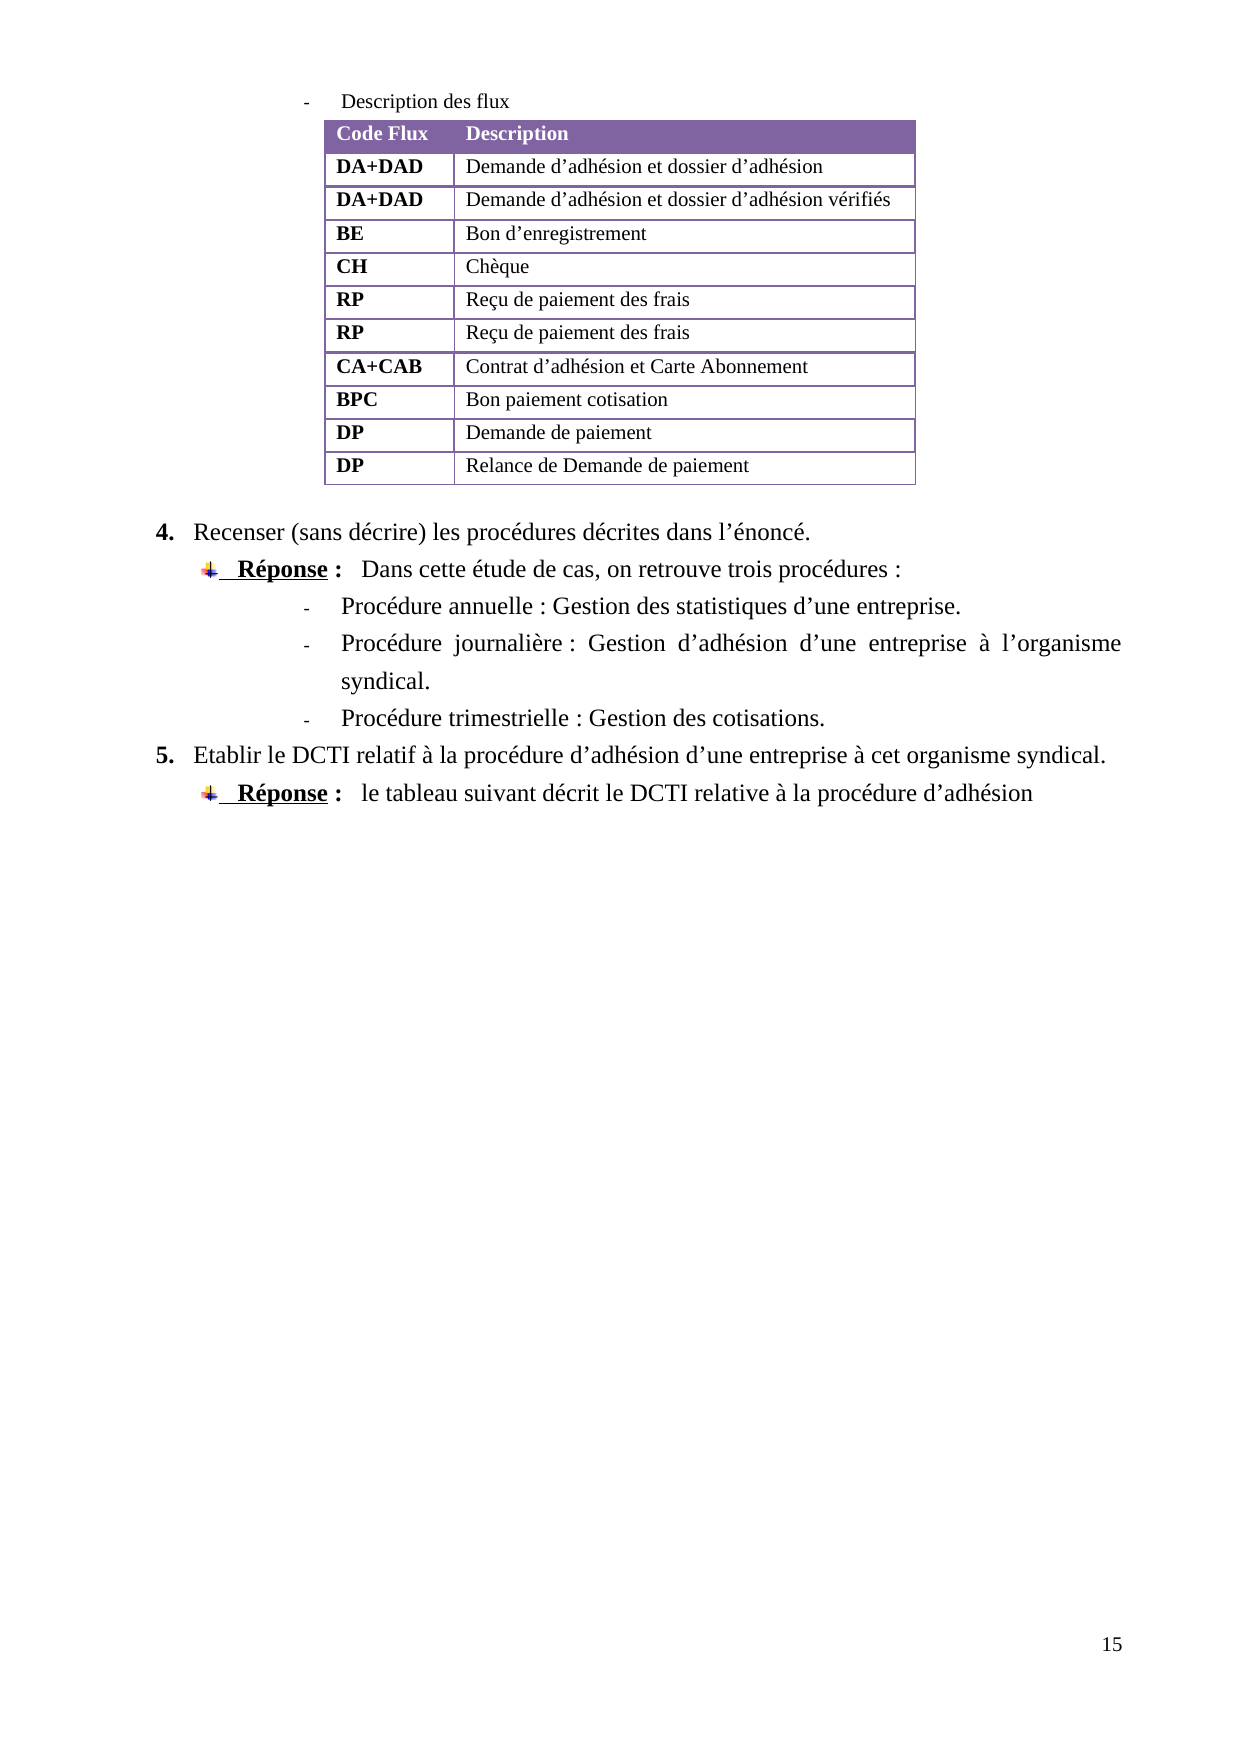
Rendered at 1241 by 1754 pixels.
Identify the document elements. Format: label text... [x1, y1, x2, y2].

list Réponse : le tableau suivant décrit le DCTI relative à la procédure d’adhésion [200, 778, 1122, 806]
table_cell DP [326, 420, 453, 451]
list Procédure journalière : Gestion d’adhésion d’une entreprise à l’organisme syndical. [303, 628, 1122, 694]
picture [201, 560, 218, 578]
table_cell Demande d’adhésion et dossier d’adhésion vérifiés [455, 188, 915, 218]
table_cell CH [326, 254, 454, 285]
list Recenser (sans décrire) les procédures décrites dans l’énoncé. [156, 517, 1122, 545]
table_cell Bon d’enregistrement [455, 221, 914, 252]
table_cell Demande de paiement [455, 420, 914, 451]
table_cell Reçu de paiement des frais [455, 320, 915, 351]
list Description des flux [303, 89, 1122, 113]
table_header Description [455, 121, 915, 152]
table_cell CA+CAB [326, 354, 453, 385]
list Etablir le DCTI relatif à la procédure d’adhésion d’une entreprise à cet organisme syndical. [156, 740, 1122, 769]
table_cell Bon paiement cotisation [455, 387, 915, 418]
list Procédure trimestrielle : Gestion des cotisations. [303, 703, 1122, 732]
table_cell BE [326, 221, 453, 252]
table_cell DP [326, 453, 454, 484]
table_cell Reçu de paiement des frais [455, 287, 914, 318]
table_cell Chèque [455, 254, 915, 285]
list Réponse : Dans cette étude de cas, on retrouve trois procédures : [200, 554, 1122, 583]
table_cell DA+DAD [326, 154, 453, 185]
picture [201, 784, 218, 801]
table_cell Contrat d’adhésion et Carte Abonnement [455, 354, 914, 385]
table_cell DA+DAD [326, 188, 454, 218]
table_cell RP [326, 320, 454, 351]
table_cell BPC [326, 387, 454, 418]
table_cell Demande d’adhésion et dossier d’adhésion [455, 154, 914, 185]
table_header Code Flux [326, 121, 454, 152]
table_cell RP [326, 287, 453, 318]
list Procédure annuelle : Gestion des statistiques d’une entreprise. [303, 591, 1122, 620]
table_cell Relance de Demande de paiement [455, 453, 915, 484]
